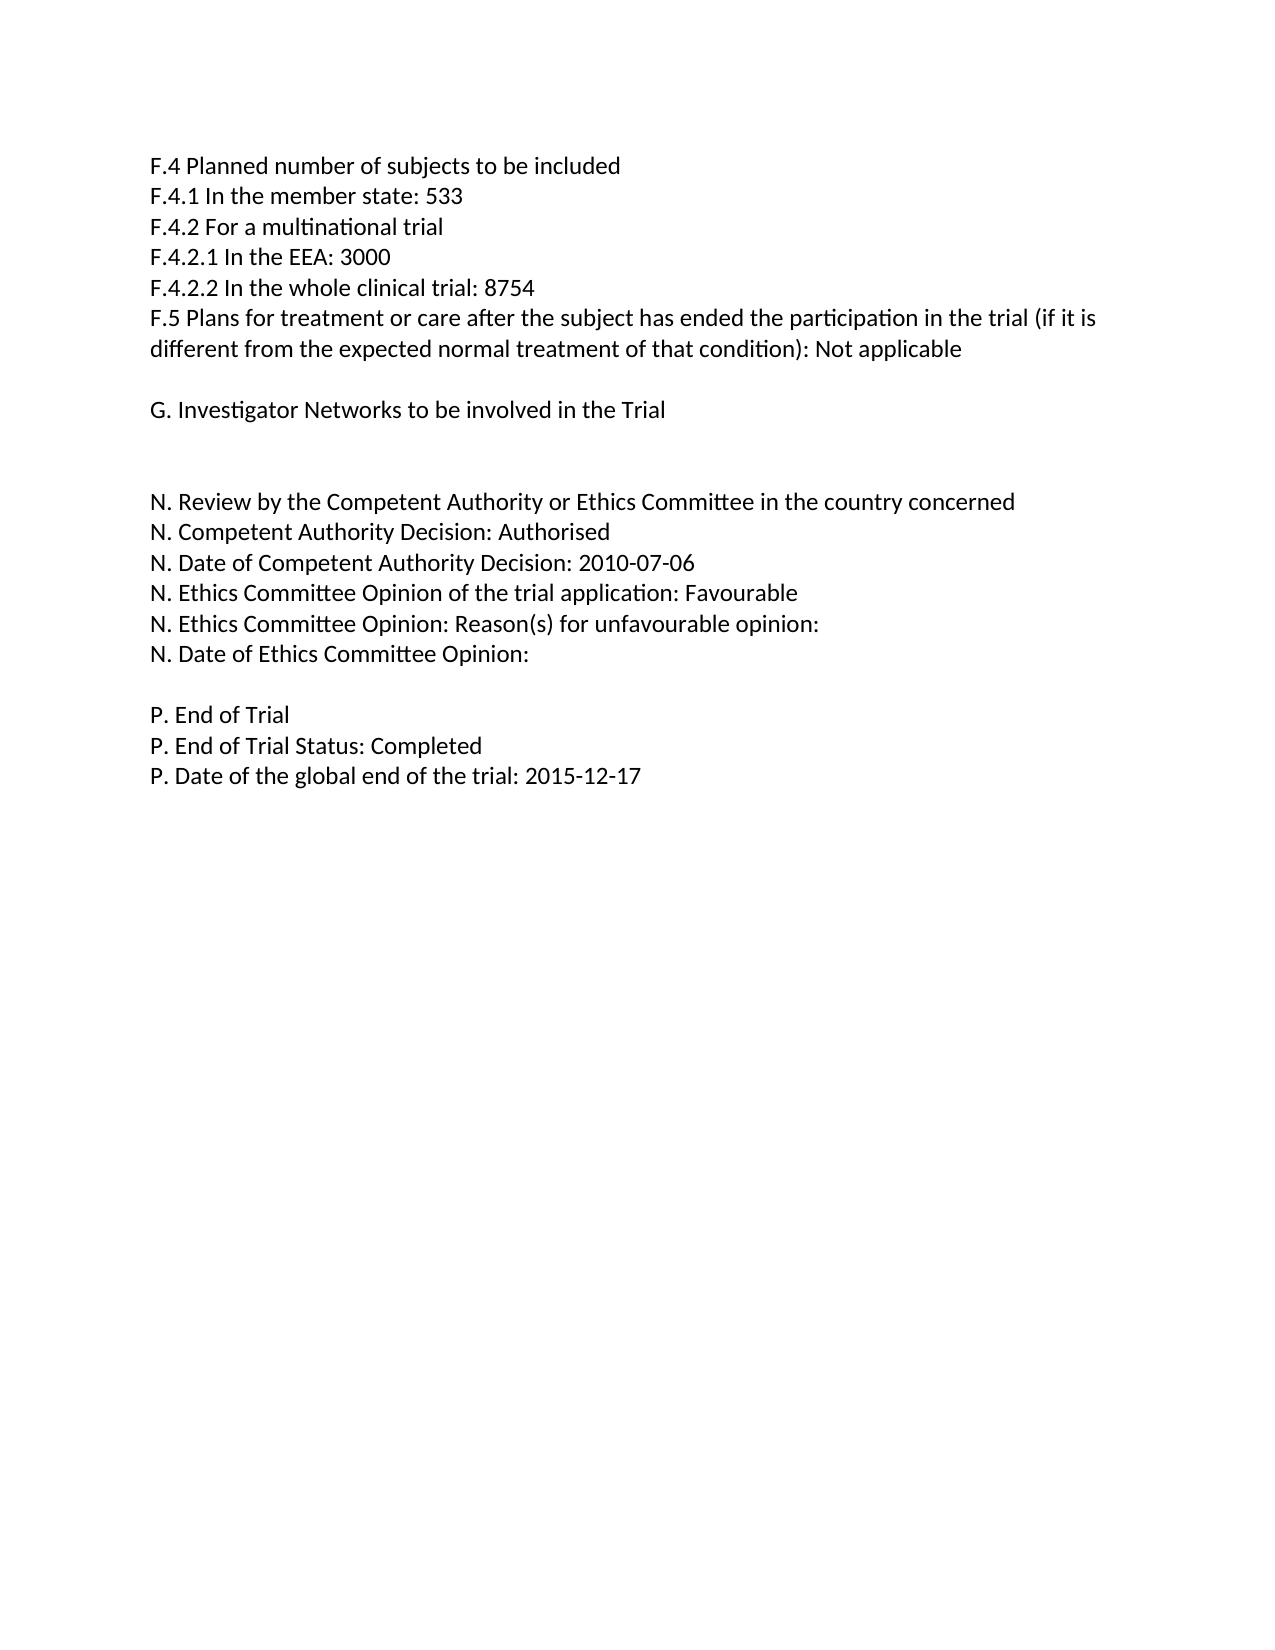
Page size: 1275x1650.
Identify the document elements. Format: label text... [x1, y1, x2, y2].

text N. Date of Ethics Committee Opinion: [150, 638, 1125, 669]
text F.4.1 In the member state: 533 [150, 181, 1125, 211]
text N. Ethics Committee Opinion: Reason(s) for unfavourable opinion: [150, 608, 1125, 638]
text P. Date of the global end of the trial: 2015-12-17 [150, 760, 1125, 791]
text N. Review by the Competent Authority or Ethics Committee in the country concerned [150, 486, 1125, 516]
text F.4.2.2 In the whole clinical trial: 8754 [150, 272, 1125, 303]
text N. Competent Authority Decision: Authorised [150, 516, 1125, 547]
text N. Date of Competent Authority Decision: 2010-07-06 [150, 547, 1125, 577]
text P. End of Trial [150, 699, 1125, 730]
text F.4 Planned number of subjects to be included [150, 150, 1125, 181]
text G. Investigator Networks to be involved in the Trial [150, 394, 1125, 425]
text P. End of Trial Status: Completed [150, 730, 1125, 760]
text F.4.2 For a multinational trial [150, 211, 1125, 242]
text N. Ethics Committee Opinion of the trial application: Favourable [150, 577, 1125, 608]
text F.4.2.1 In the EEA: 3000 [150, 242, 1125, 272]
text F.5 Plans for treatment or care after the subject has ended the participation in the trial (if it is different from the expected normal treatment of that condition): Not applicable [150, 303, 1125, 364]
